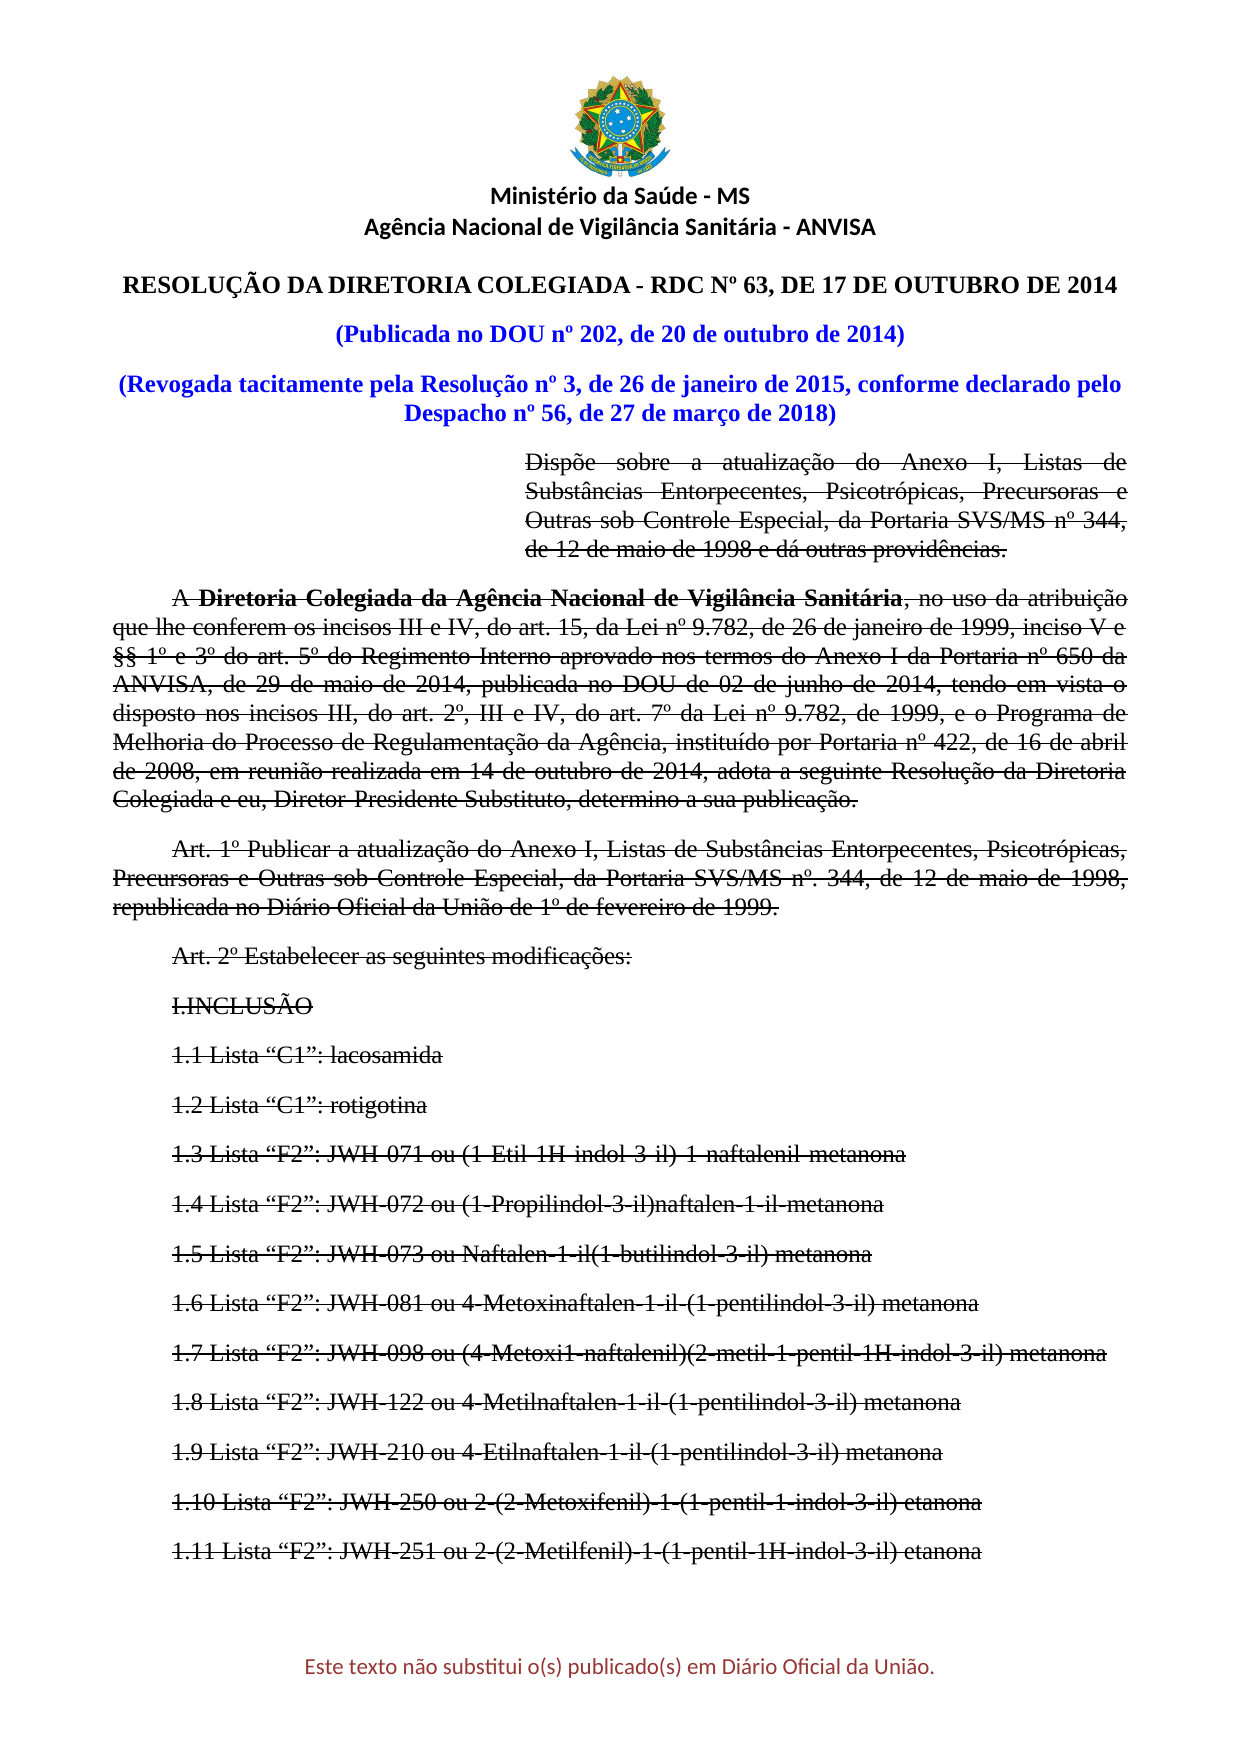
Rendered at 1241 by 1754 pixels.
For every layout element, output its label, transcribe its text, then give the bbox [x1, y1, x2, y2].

text 1.1 Lista “C1”: lacosamida [112, 1040, 1128, 1069]
text 1.3 Lista “F2”: JWH-071 ou (1-Etil-1H-indol-3-il)-1-naftalenil-metanona [112, 1139, 1128, 1168]
text Dispõe sobre a atualização do Anexo I, Listas de Substâncias Entorpecentes, Psicotrópicas, Precursoras e Outras sob Controle Especial, da Portaria SVS/MS nº 344, de 12 de maio de 1998 e dá outras providências. [525, 447, 1128, 492]
text 1.6 Lista “F2”: JWH-081 ou 4-Metoxinaftalen-1-il-(1-pentilindol-3-il) metanona [112, 1288, 1128, 1317]
text 1.5 Lista “F2”: JWH-073 ou Naftalen-1-il(1-butilindol-3-il) metanona [112, 1239, 1128, 1267]
text 1.7 Lista “F2”: JWH-098 ou (4-Metoxi1-naftalenil)(2-metil-1-pentil-1H-indol-3-il) metanona [112, 1338, 1128, 1367]
text I.INCLUSÃO [112, 991, 1128, 1019]
text Art. 1º Publicar a atualização do Anexo I, Listas de Substâncias Entorpecentes, Psicotrópicas, Precursoras e Outras sob Controle Especial, da Portaria SVS/MS nº. 344, de 12 de maio de 1998, republicada no Diário Oficial da União de 1º de fevereiro de 1999. [112, 879, 1128, 920]
text 1.2 Lista “C1”: rotigotina [112, 1090, 1128, 1119]
text A Diretoria Colegiada da Agência Nacional de Vigilância Sanitária, no uso da atribuição que lhe conferem os incisos III e IV, do art. 15, da Lei nº 9.782, de 26 de janeiro de 1999, inciso V e §§ 1º e 3º do art. 5º do Regimento Interno aprovado nos termos do Anexo I da Portaria nº 650 da ANVISA, de 29 de maio de 2014, publicada no DOU de 02 de junho de 2014, tendo em vista o disposto nos incisos III, do art. 2º, III e IV, do art. 7º da Lei nº 9.782, de 1999, e o Programa de Melhoria do Processo de Regulamentação da Agência, instituído por Portaria nº 422, de 16 de abril de 2008, em reunião realizada em 14 de outubro de 2014, adota a seguinte Resolução da Diretoria Colegiada e eu, Diretor-Presidente Substituto, determino a sua publicação. [112, 744, 1128, 813]
text A Diretoria Colegiada da Agência Nacional de Vigilância Sanitária, no uso da atribuição que lhe conferem os incisos III e IV, do art. 15, da Lei nº 9.782, de 26 de janeiro de 1999, inciso V e §§ 1º e 3º do art. 5º do Regimento Interno aprovado nos termos do Anexo I da Portaria nº 650 da ANVISA, de 29 de maio de 2014, publicada no DOU de 02 de junho de 2014, tendo em vista o disposto nos incisos III, do art. 2º, III e IV, do art. 7º da Lei nº 9.782, de 1999, e o Programa de Melhoria do Processo de Regulamentação da Agência, instituído por Portaria nº 422, de 16 de abril de 2008, em reunião realizada em 14 de outubro de 2014, adota a seguinte Resolução da Diretoria Colegiada e eu, Diretor-Presidente Substituto, determino a sua publicação. [112, 583, 1128, 714]
text 1.9 Lista “F2”: JWH-210 ou 4-Etilnaftalen-1-il-(1-pentilindol-3-il) metanona [112, 1437, 1128, 1466]
text Dispõe sobre a atualização do Anexo I, Listas de Substâncias Entorpecentes, Psicotrópicas, Precursoras e Outras sob Controle Especial, da Portaria SVS/MS nº 344, de 12 de maio de 1998 e dá outras providências. [525, 493, 1128, 562]
subtitle RESOLUÇÃO Da DIRETORIA COLEGIADA - RDC Nº 63, DE 17 DE outubro DE 2014 [53, 270, 1187, 299]
text Art. 2º Estabelecer as seguintes modificações: [112, 941, 1128, 970]
text 1.10 Lista “F2”: JWH-250 ou 2-(2-Metoxifenil)-1-(1-pentil-1-indol-3-il) etanona [112, 1487, 1128, 1515]
text 1.8 Lista “F2”: JWH-122 ou 4-Metilnaftalen-1-il-(1-pentilindol-3-il) metanona [112, 1387, 1128, 1416]
picture [566, 73, 674, 180]
subtitle (Publicada no DOU nº 202, de 20 de outubro de 2014) [112, 319, 1128, 348]
text Art. 1º Publicar a atualização do Anexo I, Listas de Substâncias Entorpecentes, Psicotrópicas, Precursoras e Outras sob Controle Especial, da Portaria SVS/MS nº. 344, de 12 de maio de 1998, republicada no Diário Oficial da União de 1º de fevereiro de 1999. [112, 834, 1128, 878]
subtitle (Revogada tacitamente pela Resolução nº 3, de 26 de janeiro de 2015, conforme declarado pelo Despacho nº 56, de 27 de março de 2018) [112, 369, 1128, 427]
text 1.11 Lista “F2”: JWH-251 ou 2-(2-Metilfenil)-1-(1-pentil-1H-indol-3-il) etanona [112, 1536, 1128, 1565]
text 1.4 Lista “F2”: JWH-072 ou (1-Propilindol-3-il)naftalen-1-il-metanona [112, 1189, 1128, 1218]
